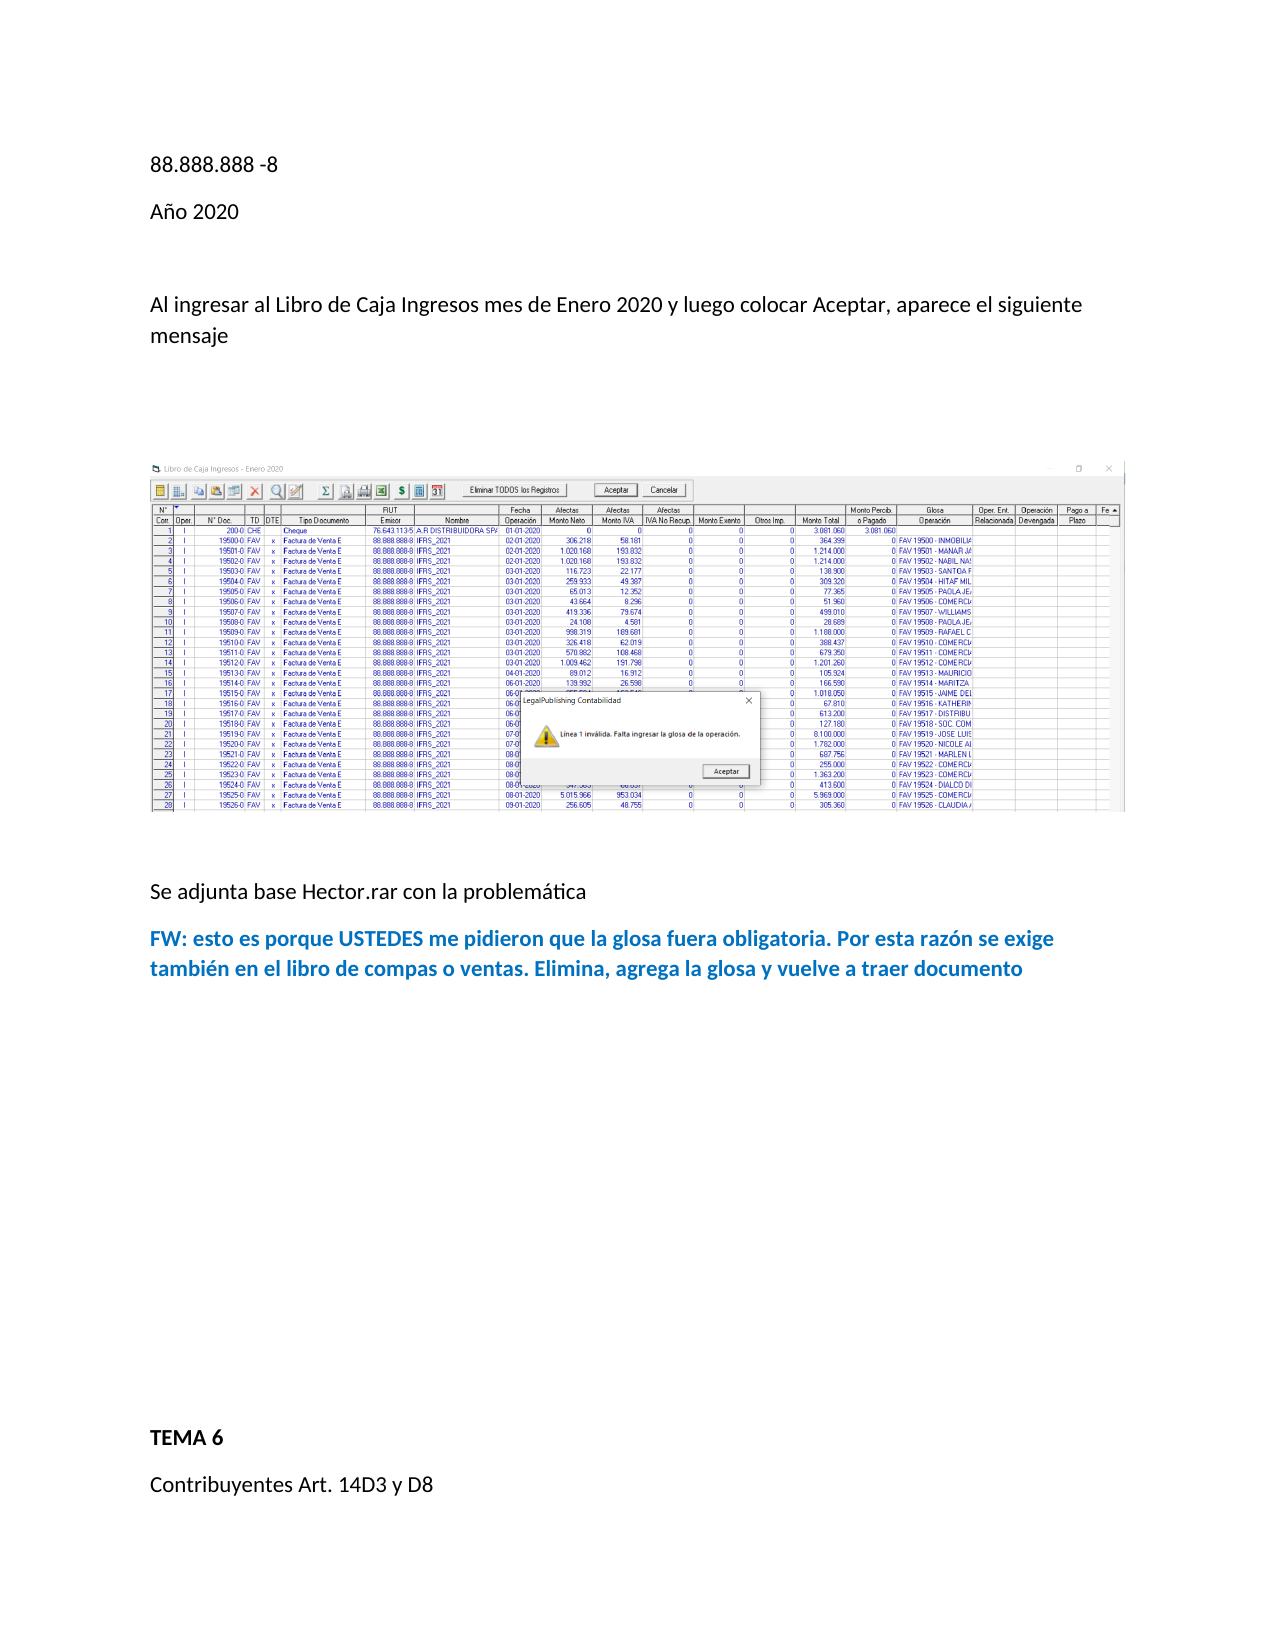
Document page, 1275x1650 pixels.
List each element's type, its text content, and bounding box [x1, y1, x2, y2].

text Contribuyentes Art. 14D3 y D8 [150, 1470, 1125, 1498]
text Año 2020 [150, 197, 1125, 225]
text Se adjunta base Hector.rar con la problemática [150, 877, 1125, 905]
picture [150, 461, 1125, 812]
text TEMA 6 [150, 1423, 1125, 1451]
text FW: esto es porque USTEDES me pidieron que la glosa fuera obligatoria. Por esta razón se exige también en el libro de compas o ventas. Elimina, agrega la glosa y vuelve a traer documento [150, 924, 1125, 982]
text 88.888.888 -8 [150, 150, 1125, 178]
text Al ingresar al Libro de Caja Ingresos mes de Enero 2020 y luego colocar Aceptar, aparece el siguiente mensaje [150, 291, 1125, 349]
